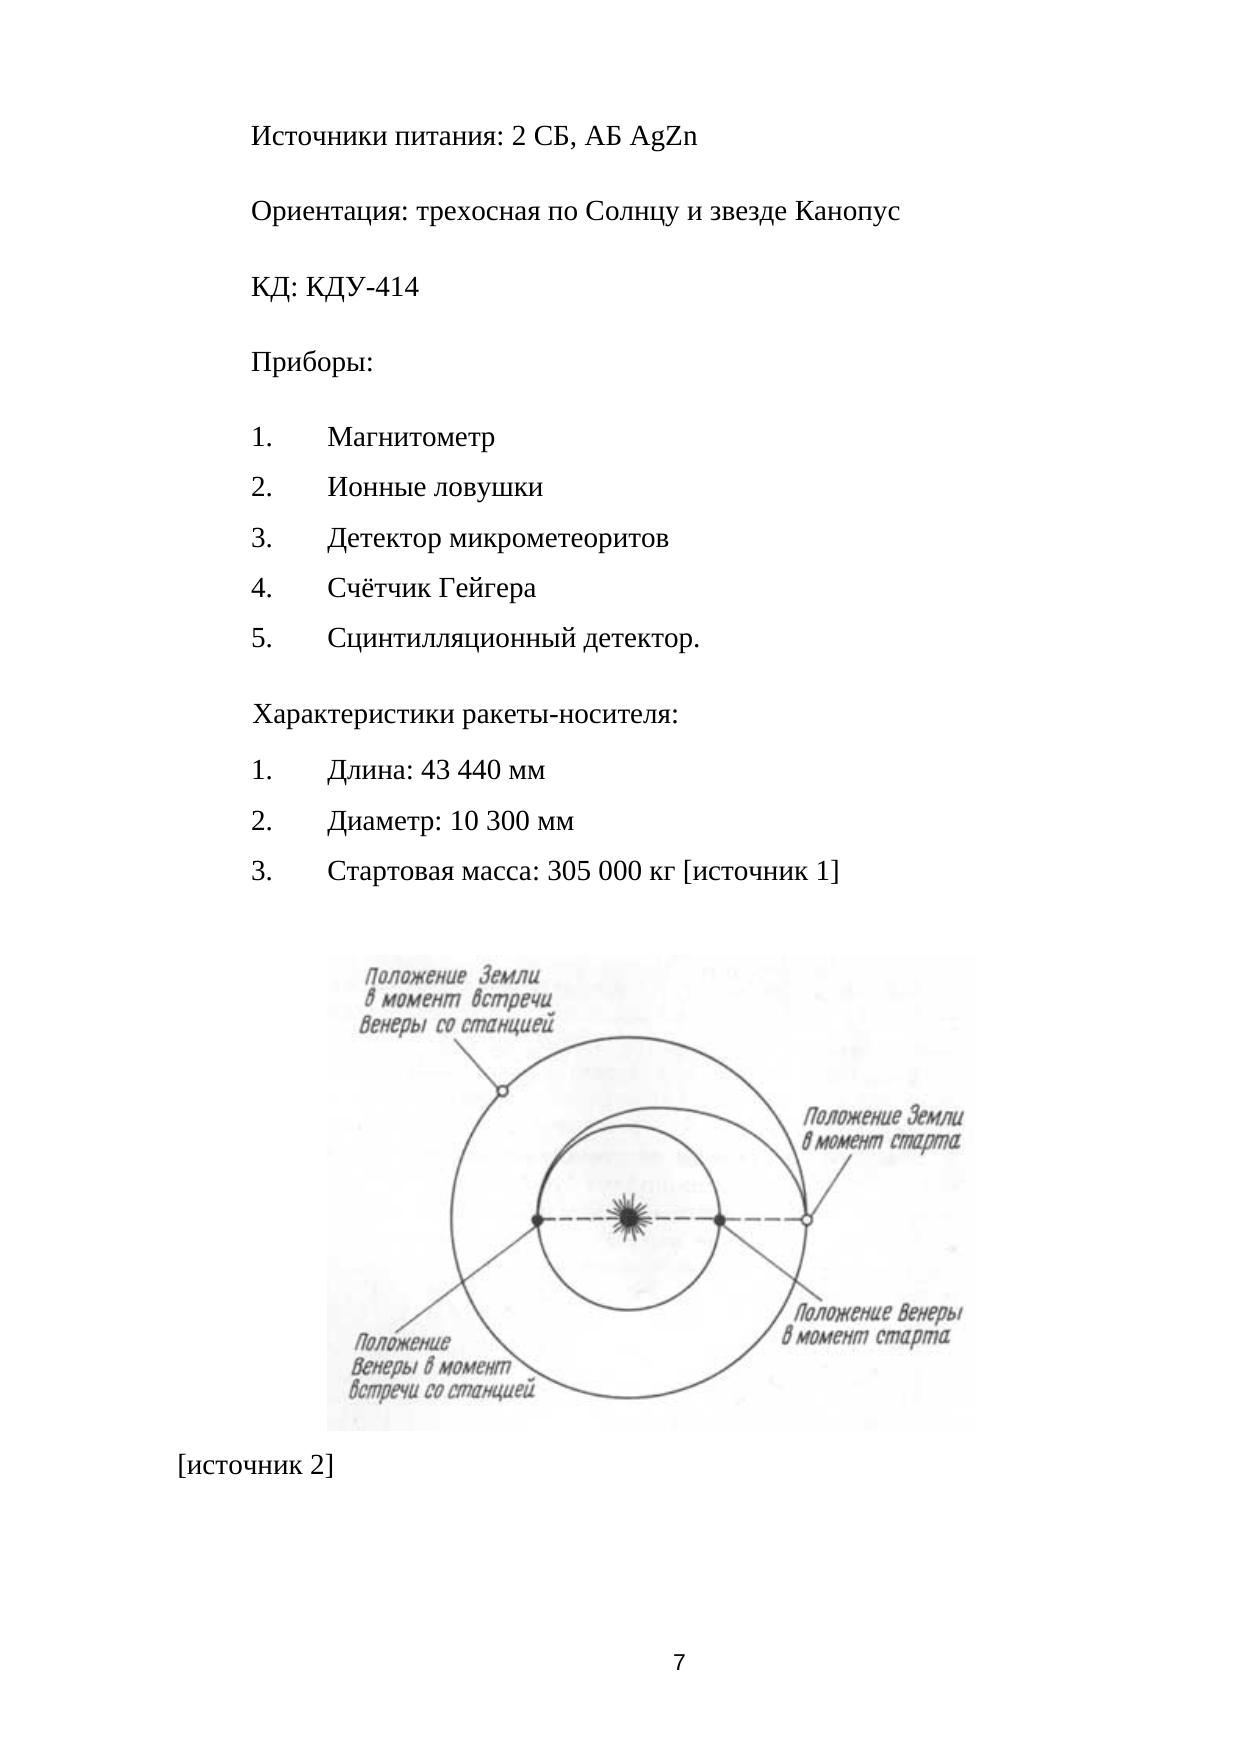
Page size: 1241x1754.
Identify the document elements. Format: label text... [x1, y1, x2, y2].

text Источники питания: 2 СБ, АБ AgZn [177, 118, 1122, 152]
list Ионные ловушки [177, 469, 1122, 503]
list Стартовая масса: 305 000 кг [источник 1] [177, 853, 1181, 887]
list Магнитометр [177, 419, 1122, 453]
text Ориентация: трехосная по Солнцу и звезде Канопус [177, 193, 1122, 227]
text КД: КДУ-414 [177, 269, 1122, 302]
text Приборы: [177, 344, 1122, 377]
picture [327, 955, 978, 1431]
list Сцинтилляционный детектор. [177, 621, 1122, 654]
text Характеристики ракеты-носителя: [252, 696, 1122, 729]
list Длина: 43 440 мм [177, 752, 1181, 786]
list Детектор микрометеоритов [177, 520, 1122, 553]
list Счётчик Гейгера [177, 570, 1122, 604]
text [источник 2] [177, 1447, 1181, 1481]
list Диаметр: 10 300 мм [177, 803, 1181, 836]
